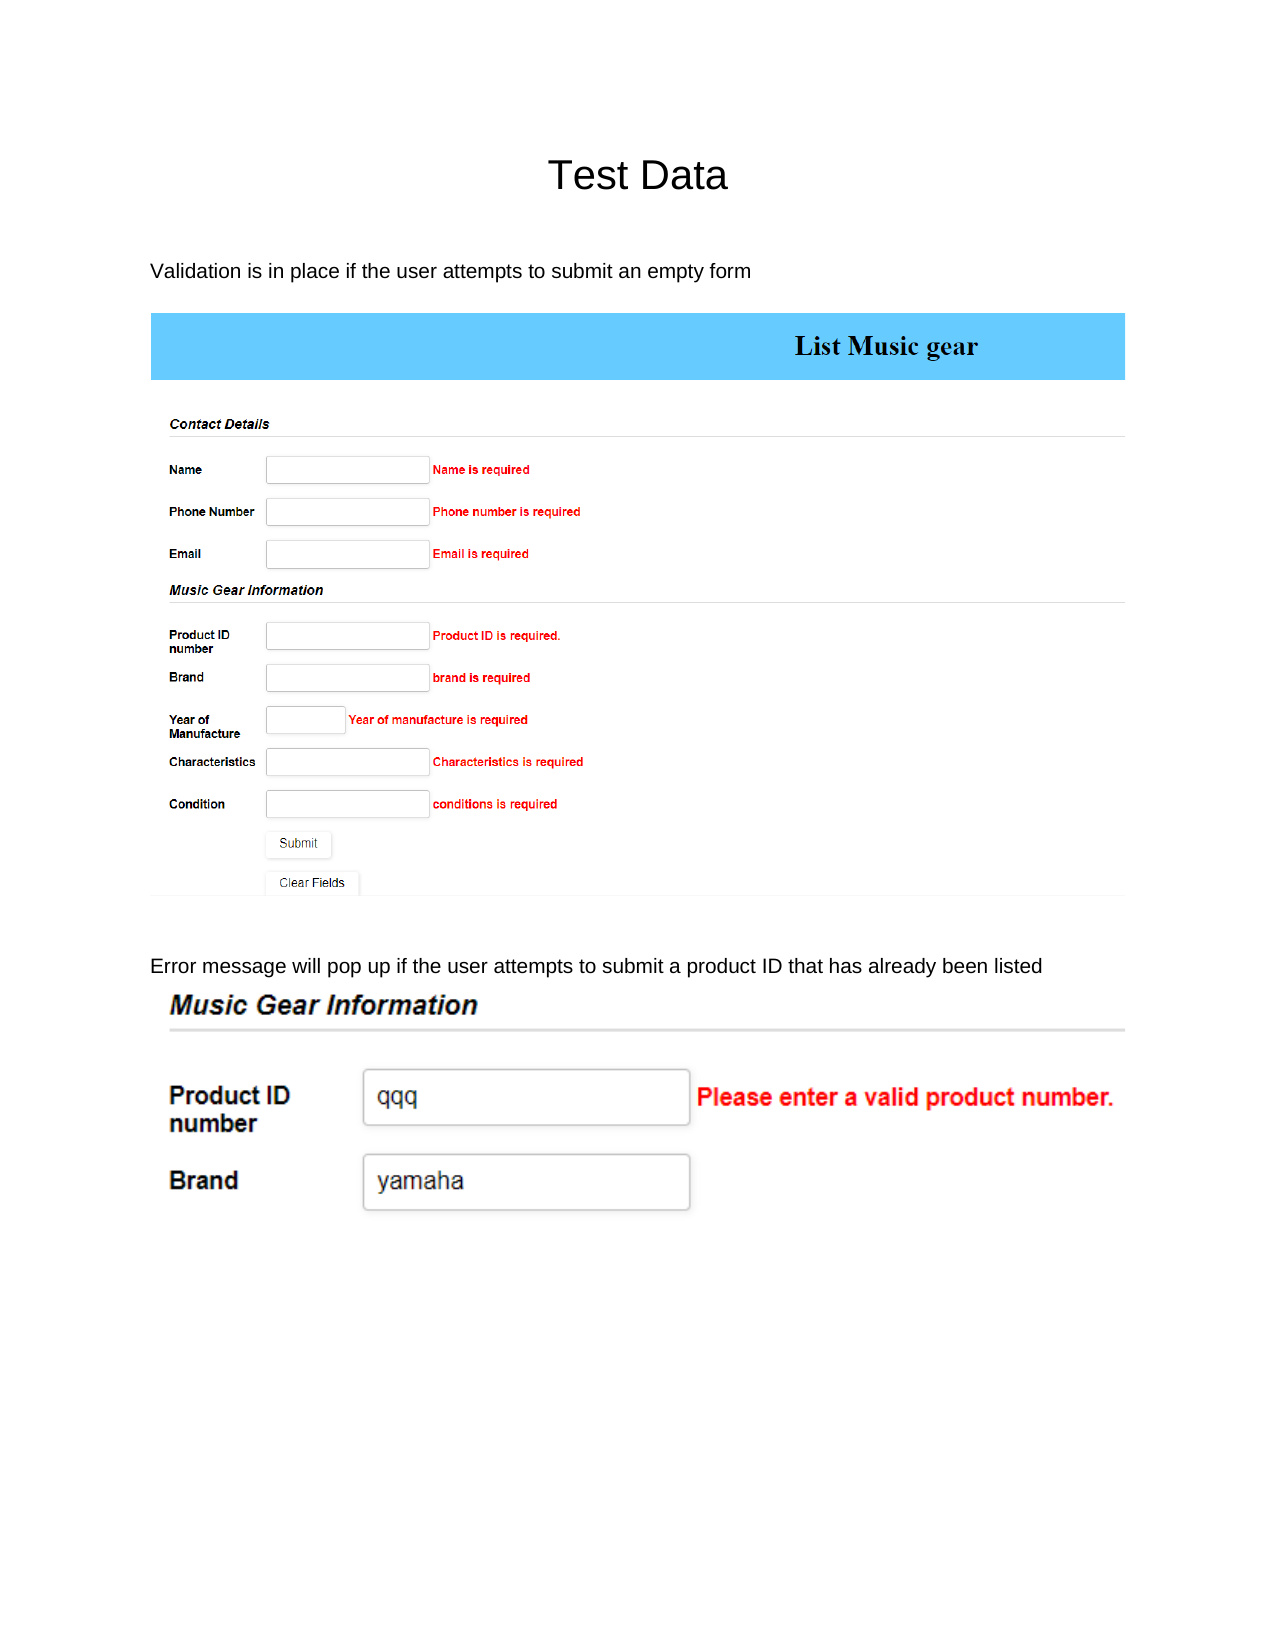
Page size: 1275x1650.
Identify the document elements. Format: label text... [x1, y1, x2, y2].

subtitle Test Data [150, 150, 1125, 198]
text Error message will pop up if the user attempts to submit a product ID that has already been listed [150, 954, 1125, 981]
picture [150, 981, 1125, 1228]
picture [150, 313, 1125, 896]
text Validation is in place if the user attempts to submit an empty form [150, 259, 1125, 283]
